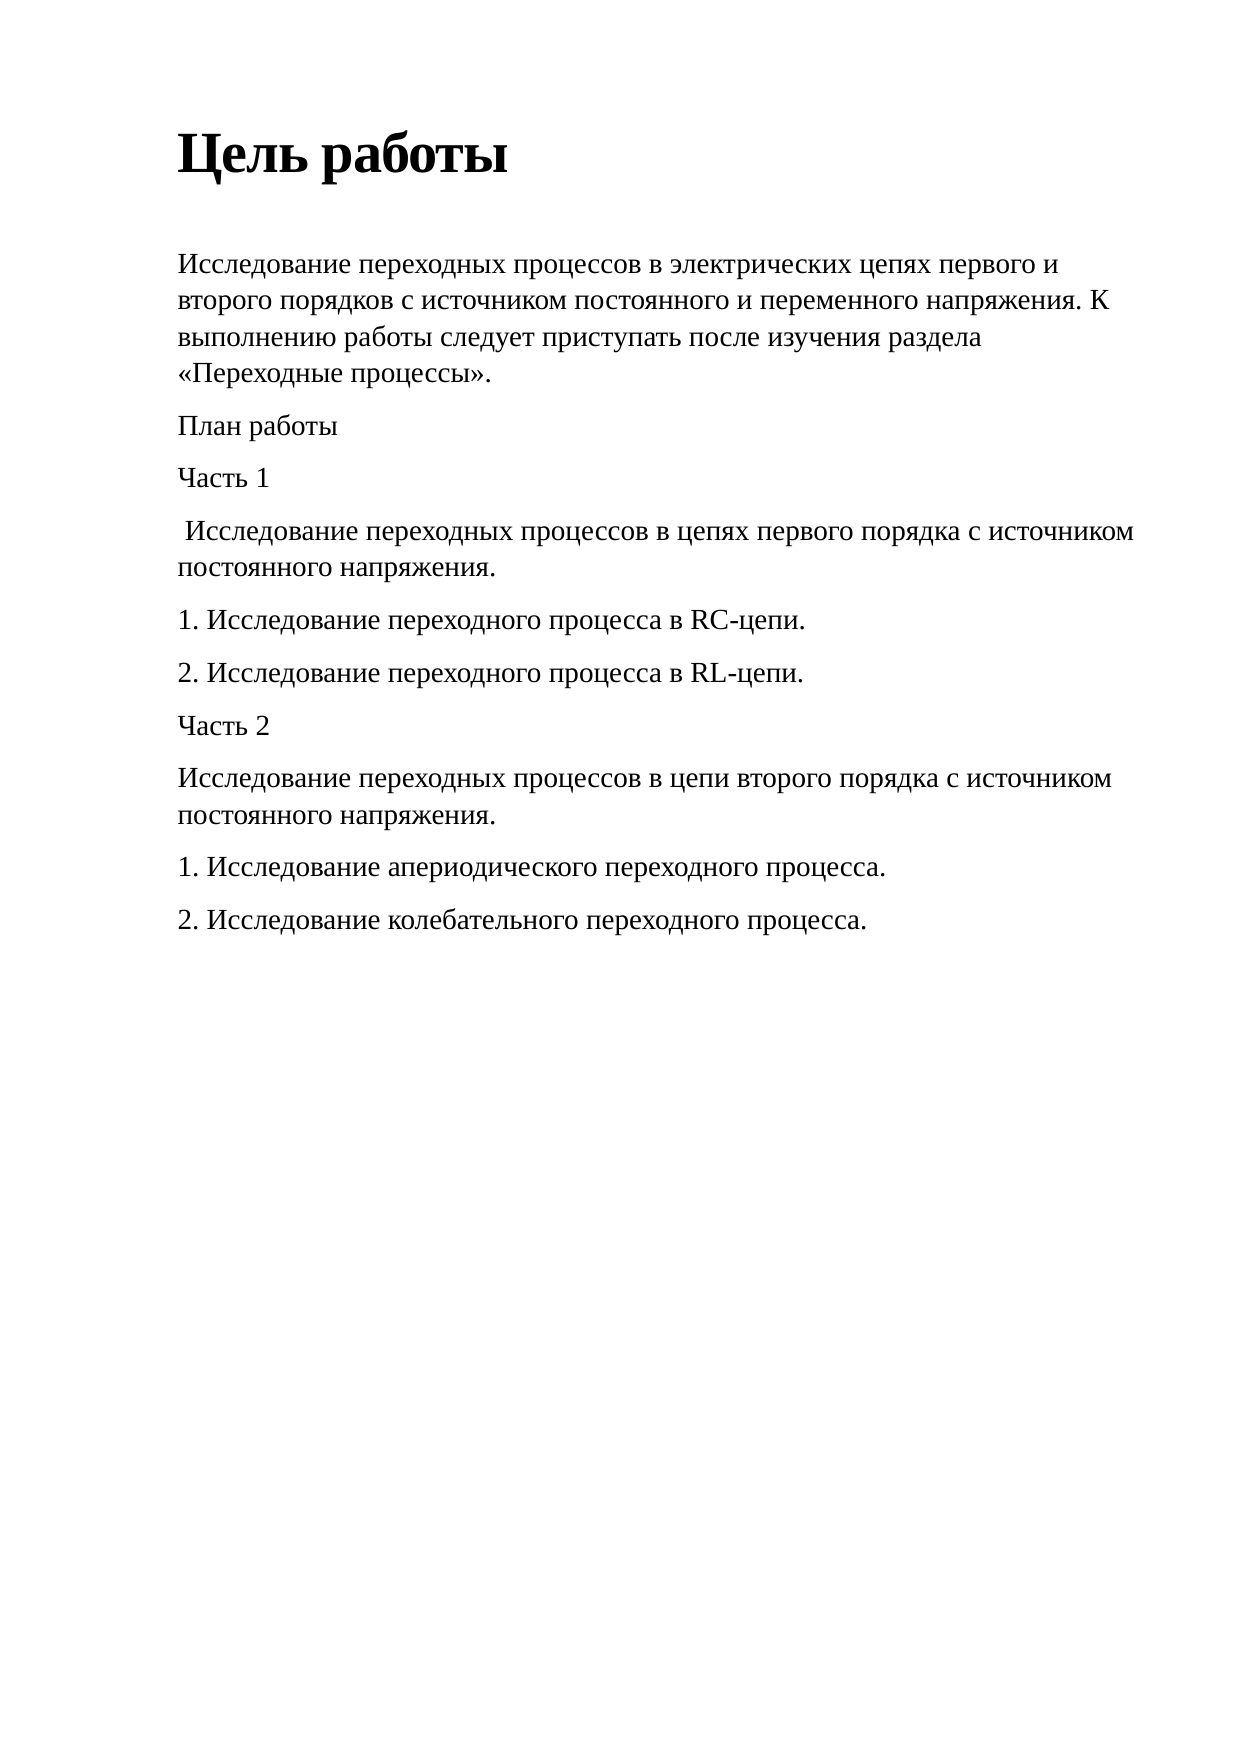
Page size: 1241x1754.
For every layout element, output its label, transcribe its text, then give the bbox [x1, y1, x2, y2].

text 2. Исследование переходного процесса в RL-цепи. [177, 655, 1152, 688]
text План работы [177, 408, 1152, 441]
text 1. Исследование апериодического переходного процесса. [177, 849, 1152, 883]
title Цель работы [177, 118, 1152, 185]
text Исследование переходных процессов в цепи второго порядка с источником постоянного напряжения. [177, 761, 1152, 830]
text Исследование переходных процессов в цепях первого порядка с источником постоянного напряжения. [177, 513, 1152, 583]
text 1. Исследование переходного процесса в RC-цепи. [177, 602, 1152, 636]
text Часть 2 [177, 708, 1152, 741]
text Часть 1 [177, 460, 1152, 494]
text Исследование переходных процессов в электрических цепях первого и второго порядков с источником постоянного и переменного напряжения. К выполнению работы следует приступать после изучения раздела «Переходные процессы». [177, 246, 1152, 388]
text 2. Исследование колебательного переходного процесса. [177, 902, 1152, 936]
